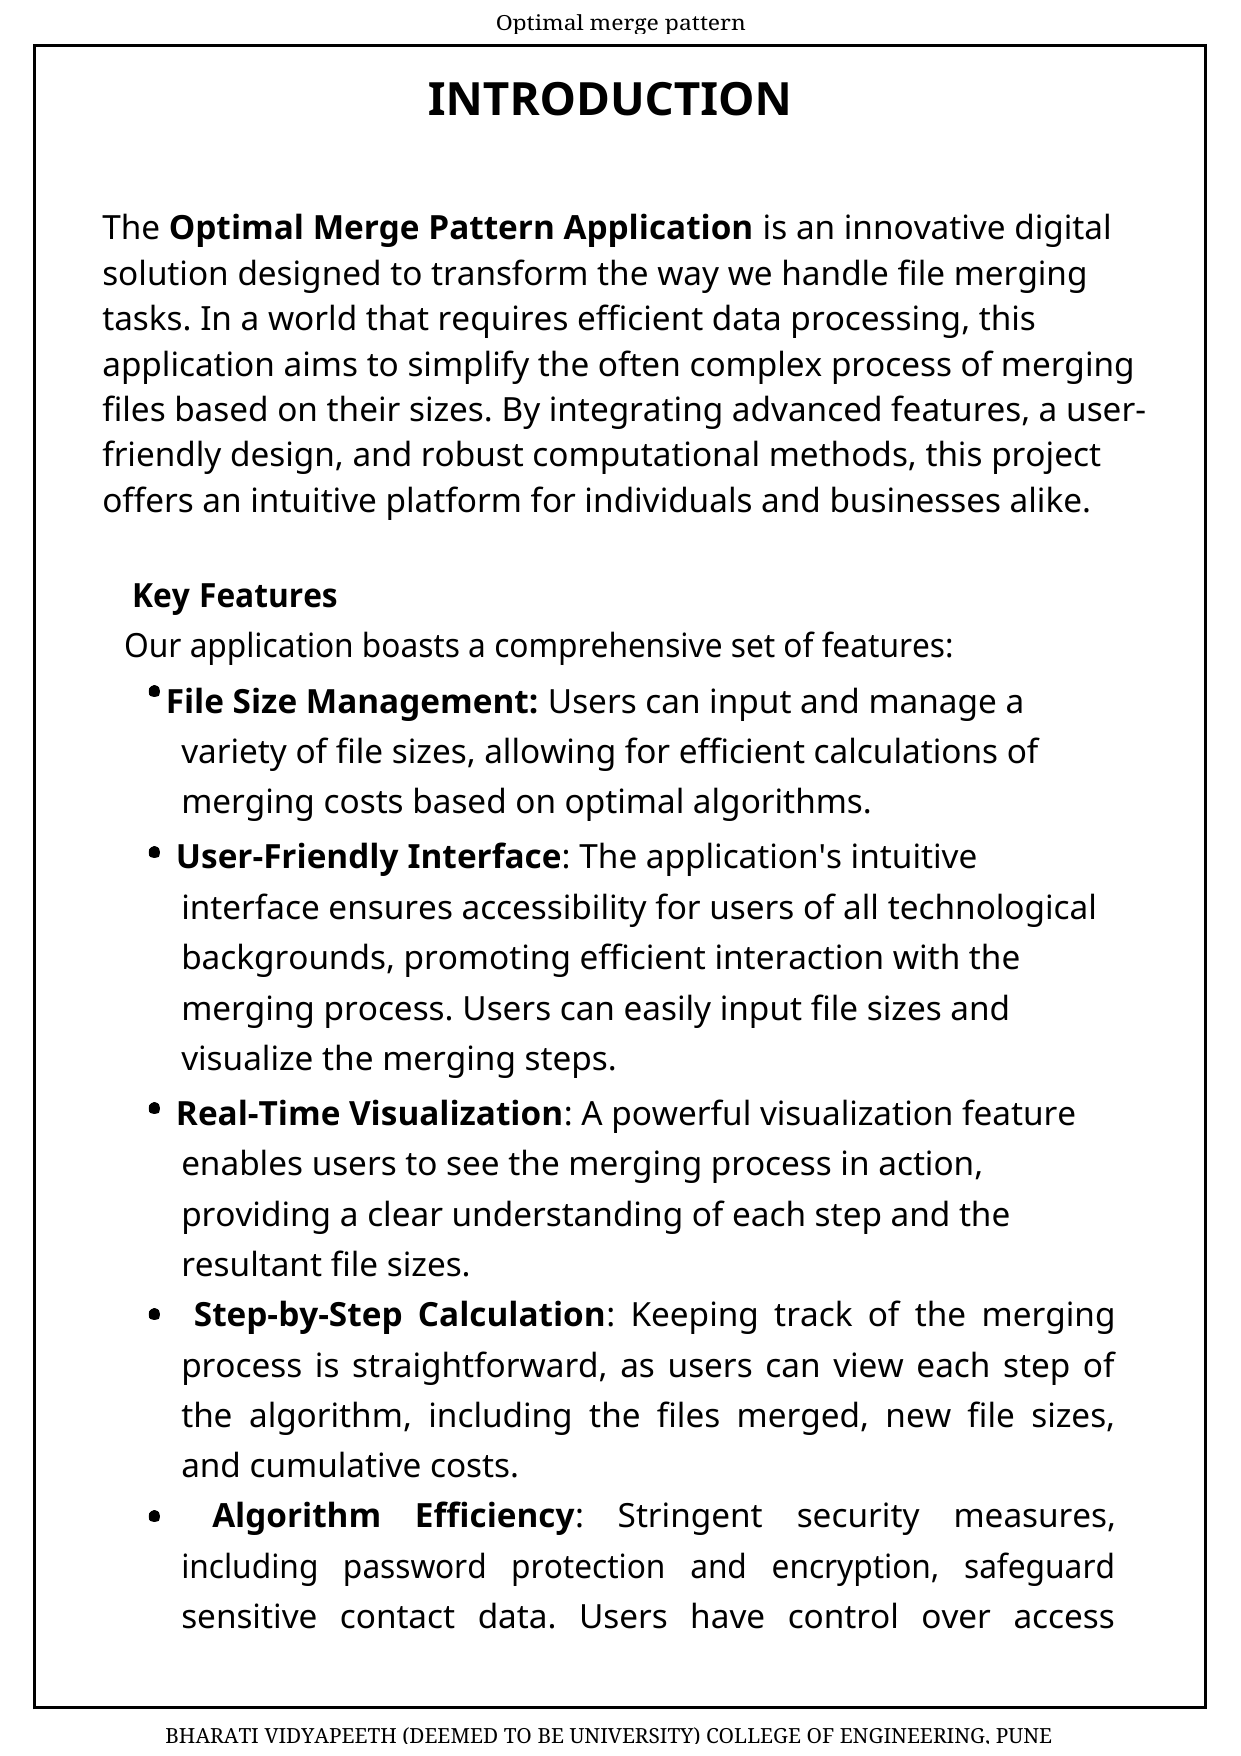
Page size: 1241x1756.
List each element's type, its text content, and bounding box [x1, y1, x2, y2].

text The Optimal Merge Pattern Application is an innovative digital solution designed to transform the way we handle file merging tasks. In a world that requires efficient data processing, this application aims to simplify the often complex process of merging files based on their sizes. By integrating advanced features, a user-friendly design, and robust computational methods, this project offers an intuitive platform for individuals and businesses alike. [102, 204, 1186, 522]
subtitle Key Features [132, 572, 1186, 617]
text Our application boasts a comprehensive set of features: [124, 622, 1117, 668]
picture [148, 846, 160, 858]
text Real-Time Visualization: A powerful visualization feature enables users to see the merging process in action, providing a clear understanding of each step and the resultant file sizes. [124, 1090, 1117, 1286]
picture [148, 1308, 160, 1320]
text Step-by-Step Calculation: Keeping track of the merging process is straightforward, as users can view each step of the algorithm, including the files merged, new file sizes, and cumulative costs. [181, 1291, 1116, 1487]
subtitle INTRODUCTION [196, 67, 1023, 129]
picture [148, 1102, 160, 1114]
picture [148, 1510, 160, 1522]
text File Size Management: Users can input and manage a variety of file sizes, allowing for efficient calculations of merging costs based on optimal algorithms. [124, 677, 1117, 823]
text User-Friendly Interface: The application's intuitive interface ensures accessibility for users of all technological backgrounds, promoting efficient interaction with the merging process. Users can easily input file sizes and visualize the merging steps. [124, 833, 1117, 1080]
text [181, 1492, 1116, 1638]
